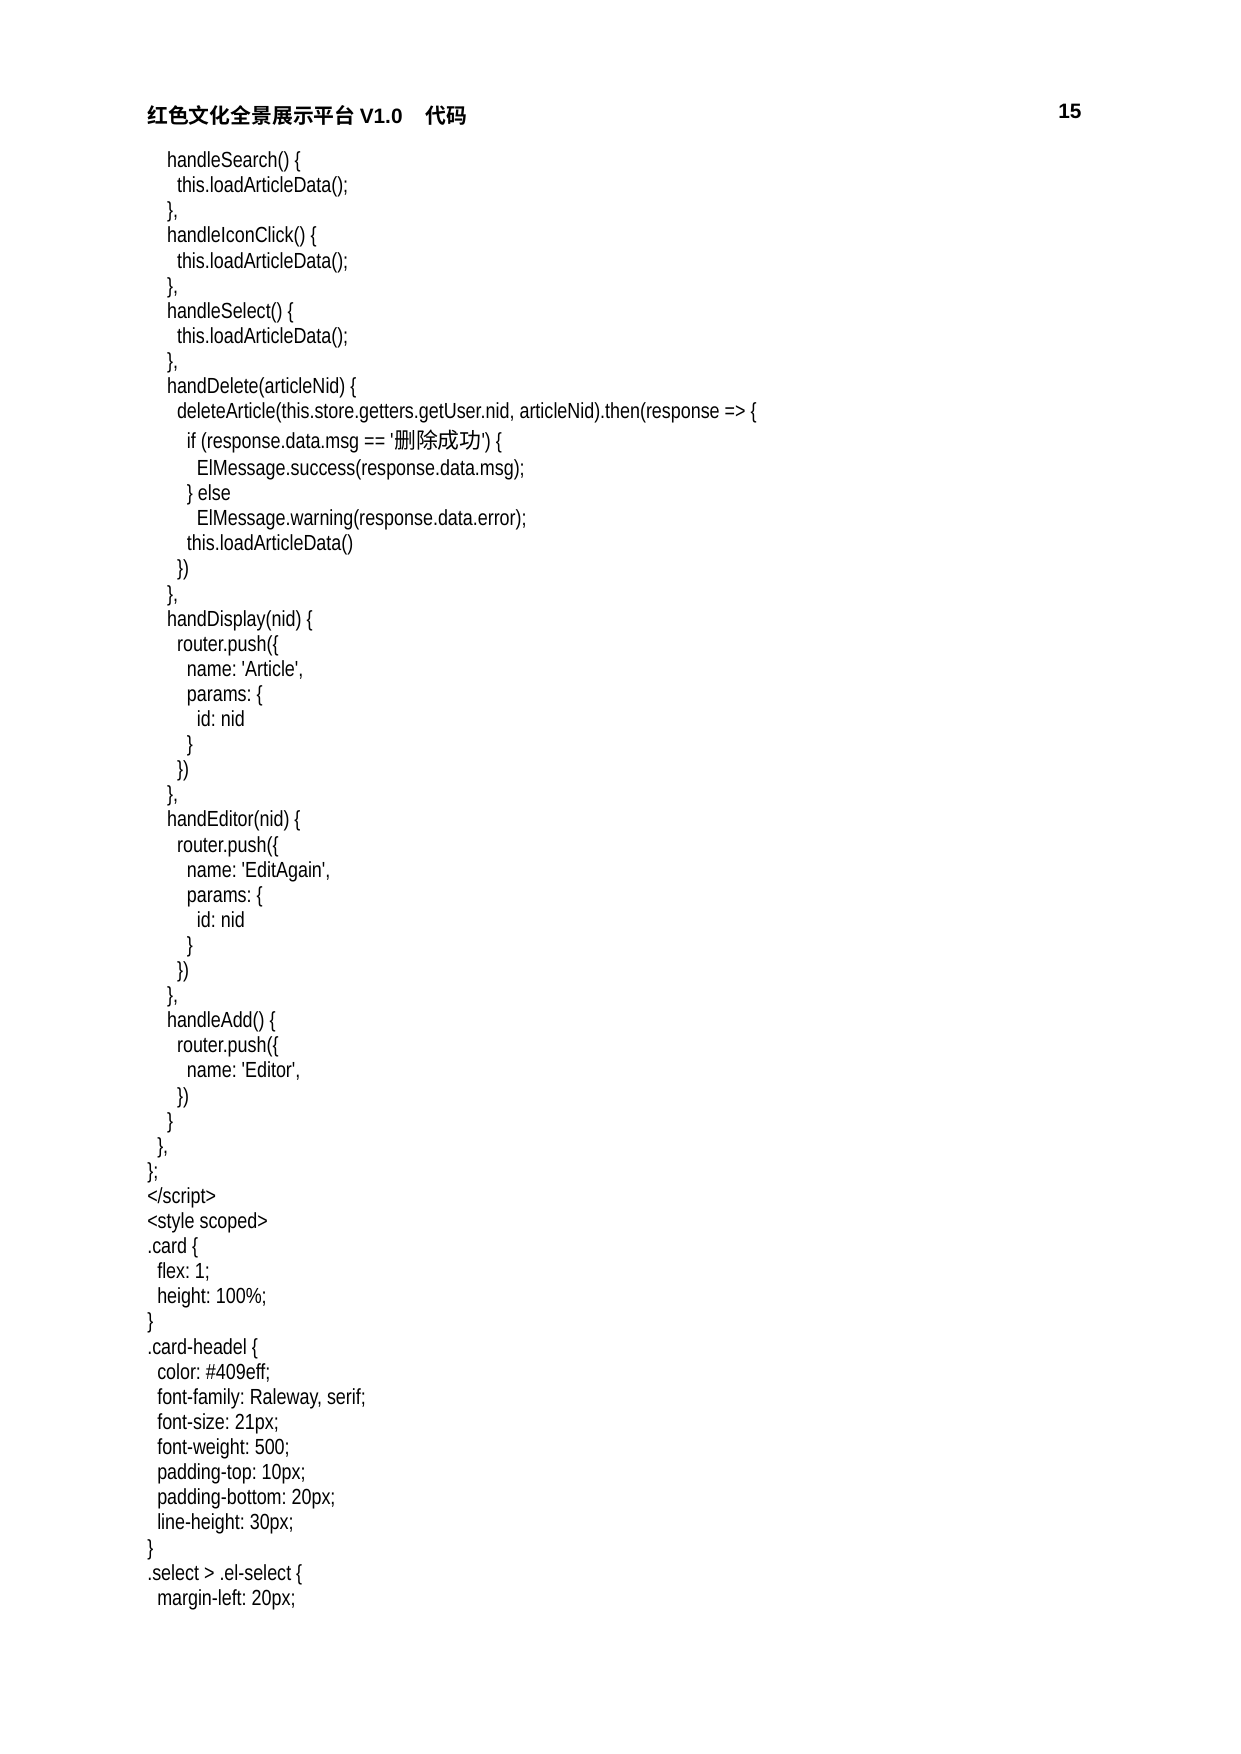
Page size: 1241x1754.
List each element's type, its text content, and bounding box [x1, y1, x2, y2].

text this.loadArticleData(); [147, 247, 1093, 273]
text } [147, 1108, 1093, 1133]
text font-size: 21px; [147, 1409, 1093, 1434]
text handleSearch() { [147, 147, 1093, 172]
text handDisplay(nid) { [147, 606, 1093, 631]
text .card { [147, 1233, 1093, 1258]
text if (response.data.msg == '删除成功') { [147, 423, 1093, 455]
text }) [147, 756, 1093, 781]
text } [147, 932, 1093, 957]
text padding-top: 10px; [147, 1459, 1093, 1484]
text } else [147, 480, 1093, 505]
text }, [147, 1133, 1093, 1158]
text .card-headel { [147, 1333, 1093, 1359]
text name: 'EditAgain', [147, 857, 1093, 882]
text name: 'Editor', [147, 1057, 1093, 1082]
text router.push({ [147, 831, 1093, 857]
text id: nid [147, 907, 1093, 932]
text router.push({ [147, 631, 1093, 656]
text line-height: 30px; [147, 1509, 1093, 1534]
text router.push({ [147, 1032, 1093, 1057]
text } [147, 1534, 1093, 1559]
text }, [147, 781, 1093, 806]
text height: 100%; [147, 1283, 1093, 1308]
text handDelete(articleNid) { [147, 373, 1093, 398]
text handleIconClick() { [147, 222, 1093, 247]
text } [147, 731, 1093, 756]
text padding-bottom: 20px; [147, 1484, 1093, 1509]
text margin-left: 20px; [147, 1584, 1093, 1610]
text <style scoped> [147, 1208, 1093, 1233]
text </script> [147, 1183, 1093, 1208]
text }) [147, 1082, 1093, 1108]
text } [147, 1308, 1093, 1333]
text }, [147, 273, 1093, 298]
text }; [147, 1158, 1093, 1183]
text handleAdd() { [147, 1007, 1093, 1032]
text }, [147, 348, 1093, 373]
text }) [147, 957, 1093, 982]
text ElMessage.warning(response.data.error); [147, 505, 1093, 530]
text flex: 1; [147, 1258, 1093, 1283]
text handleSelect() { [147, 298, 1093, 323]
text id: nid [147, 706, 1093, 731]
text }, [147, 197, 1093, 222]
text }, [147, 982, 1093, 1007]
text this.loadArticleData() [147, 530, 1093, 555]
text font-family: Raleway, serif; [147, 1384, 1093, 1409]
text deleteArticle(this.store.getters.getUser.nid, articleNid).then(response => { [147, 398, 1093, 423]
text params: { [147, 882, 1093, 907]
text }, [147, 580, 1093, 606]
text ElMessage.success(response.data.msg); [147, 455, 1093, 480]
text font-weight: 500; [147, 1434, 1093, 1459]
text params: { [147, 681, 1093, 706]
text name: 'Article', [147, 656, 1093, 681]
text handEditor(nid) { [147, 806, 1093, 831]
text }) [147, 555, 1093, 580]
text this.loadArticleData(); [147, 172, 1093, 197]
text .select > .el-select { [147, 1559, 1093, 1584]
text color: #409eff; [147, 1359, 1093, 1384]
text this.loadArticleData(); [147, 323, 1093, 348]
